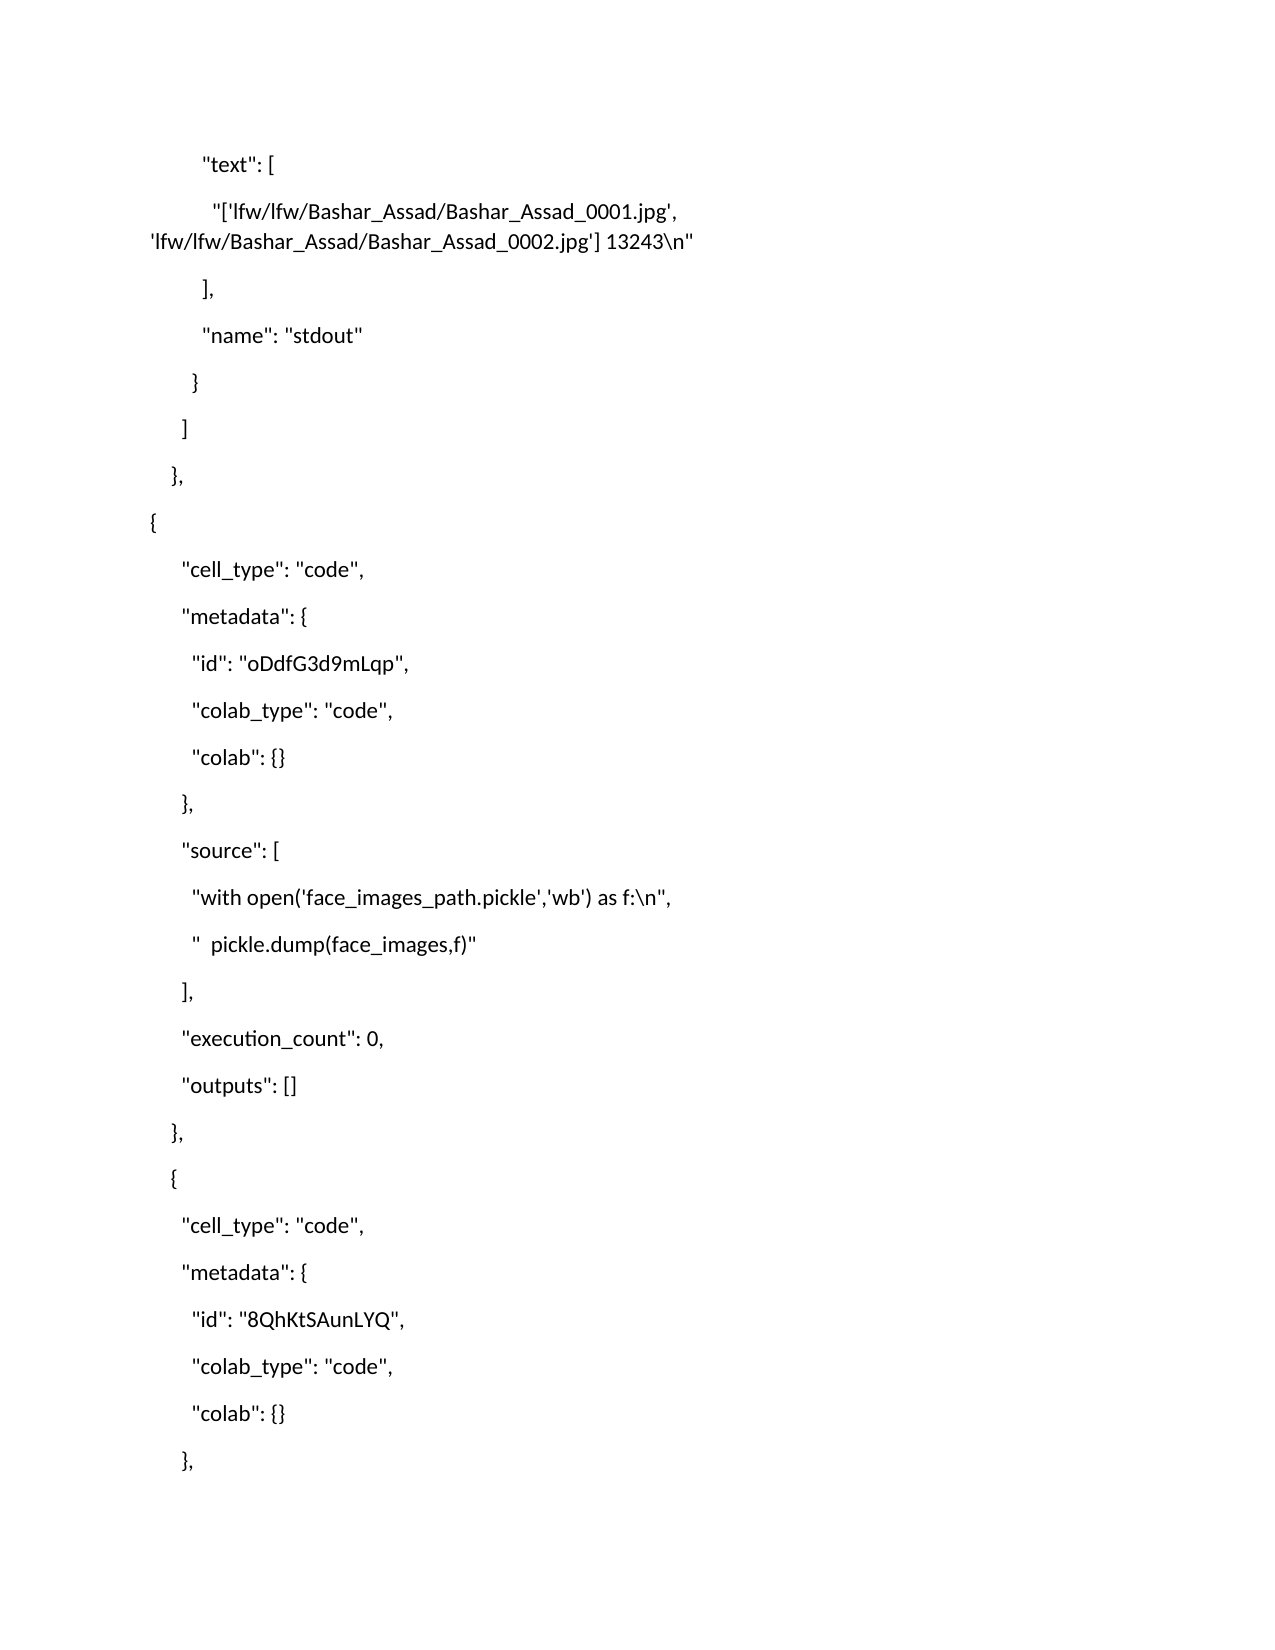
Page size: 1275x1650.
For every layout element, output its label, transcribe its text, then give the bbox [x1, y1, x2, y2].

text "metadata": { [150, 602, 1125, 630]
text ], [150, 274, 1125, 302]
text "name": "stdout" [150, 321, 1125, 349]
text "text": [ [150, 150, 1125, 178]
text } [150, 368, 1125, 396]
text "colab_type": "code", [150, 696, 1125, 724]
text "colab_type": "code", [150, 1352, 1125, 1380]
text "colab": {} [150, 743, 1125, 771]
text " pickle.dump(face_images,f)" [150, 930, 1125, 958]
text "outputs": [] [150, 1071, 1125, 1099]
text }, [150, 789, 1125, 818]
text "source": [ [150, 836, 1125, 864]
text { [150, 508, 1125, 536]
text "with open('face_images_path.pickle','wb') as f:\n", [150, 883, 1125, 911]
text "id": "8QhKtSAunLYQ", [150, 1305, 1125, 1333]
text ] [150, 414, 1125, 443]
text "['lfw/lfw/Bashar_Assad/Bashar_Assad_0001.jpg', 'lfw/lfw/Bashar_Assad/Bashar_Assad_0002.jpg'] 13243\n" [150, 197, 1125, 255]
text { [150, 1164, 1125, 1193]
text "metadata": { [150, 1258, 1125, 1286]
text }, [150, 1118, 1125, 1146]
text "execution_count": 0, [150, 1024, 1125, 1052]
text }, [150, 461, 1125, 489]
text "cell_type": "code", [150, 555, 1125, 583]
text "colab": {} [150, 1399, 1125, 1427]
text }, [150, 1446, 1125, 1474]
text "cell_type": "code", [150, 1211, 1125, 1239]
text ], [150, 977, 1125, 1005]
text "id": "oDdfG3d9mLqp", [150, 649, 1125, 677]
